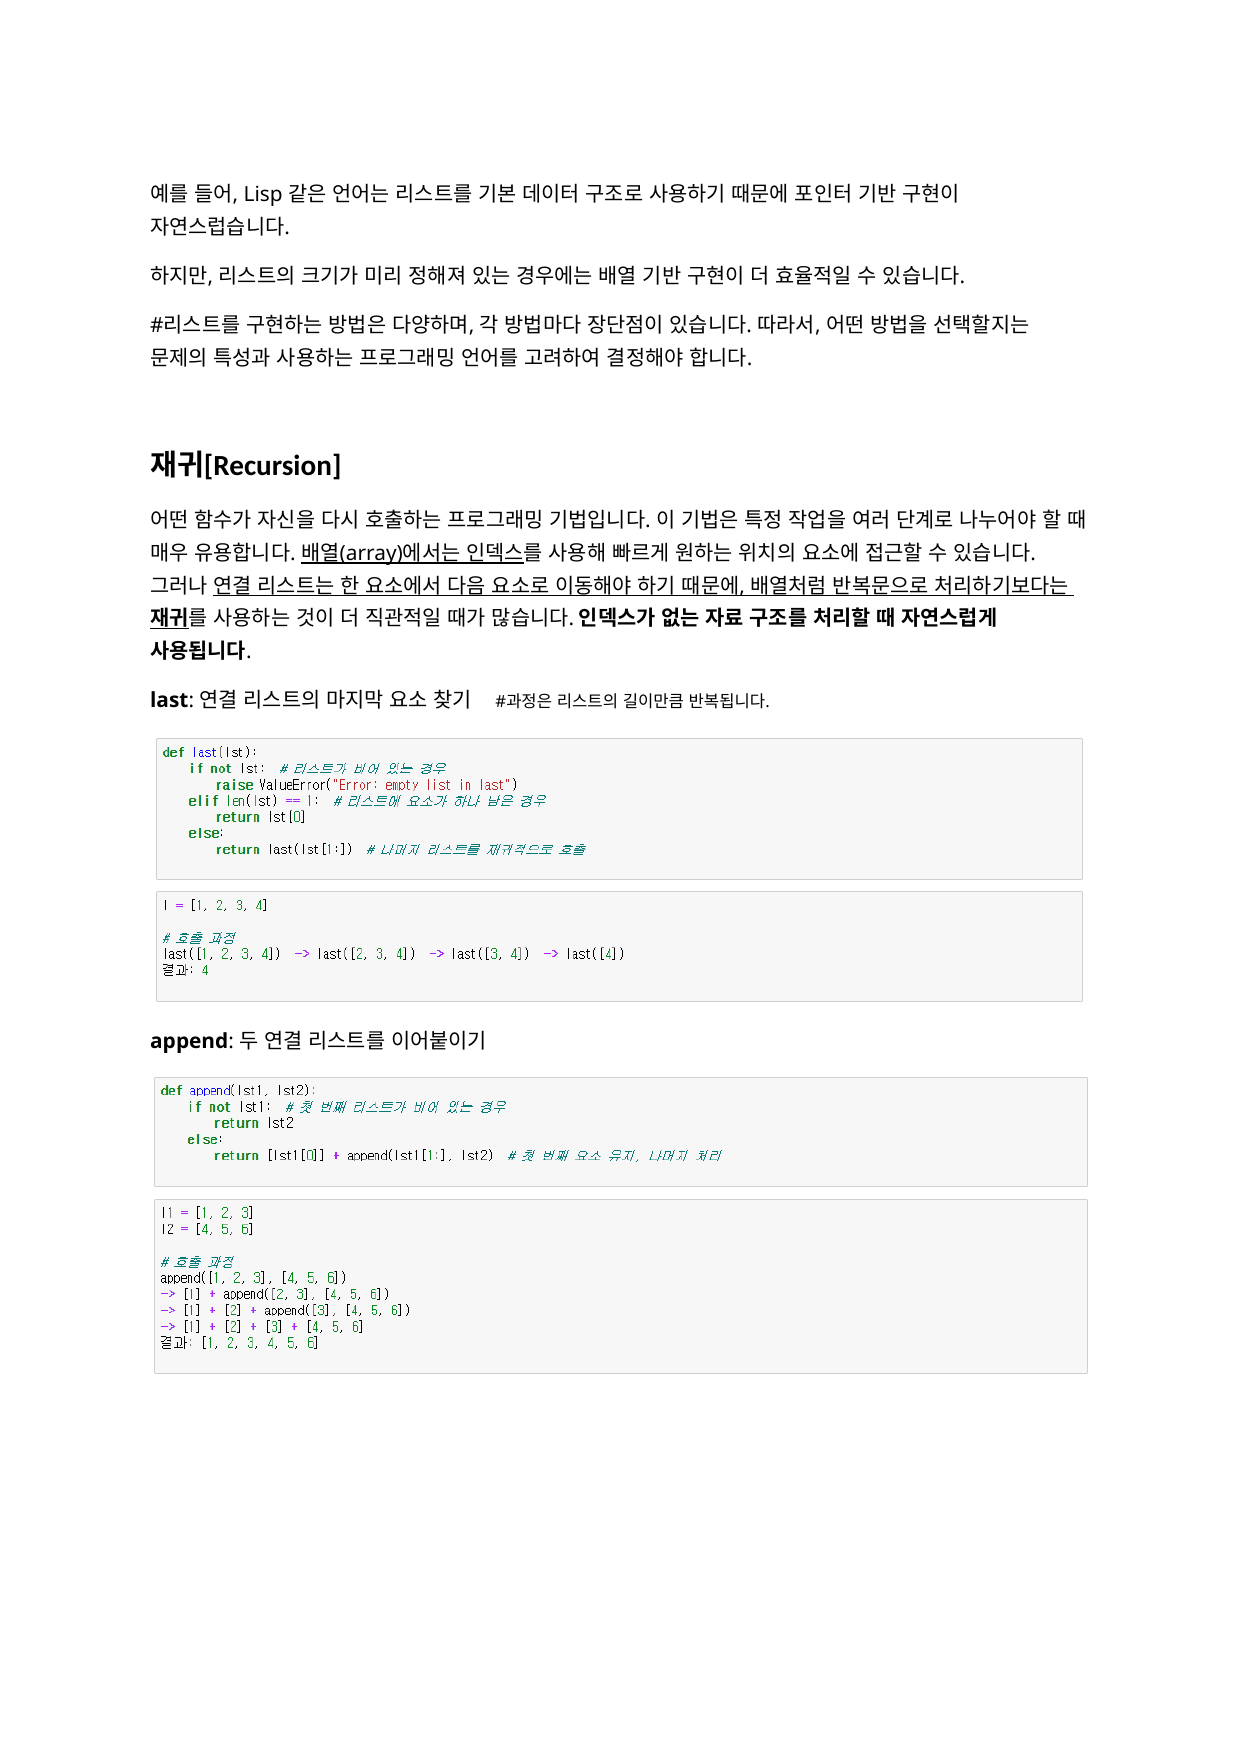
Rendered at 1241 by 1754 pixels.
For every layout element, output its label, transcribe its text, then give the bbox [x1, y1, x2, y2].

text append: 두 연결 리스트를 이어붙이기 [150, 1024, 1090, 1055]
text last: 연결 리스트의 마지막 요소 찾기 #과정은 리스트의 길이만큼 반복됩니다. [150, 684, 1090, 714]
text 어떤 함수가 자신을 다시 호출하는 프로그래밍 기법입니다. 이 기법은 특정 작업을 여러 단계로 나누어야 할 때 매우 유용합니다. 배열(array)에서는 인덱스를 사용해 빠르게 원하는 위치의 요소에 접근할 수 있습니다. 그러나 연결 리스트는 한 요소에서 다음 요소로 이동해야 하기 때문에, 배열처럼 반복문으로 처리하기보다는 재귀를 사용하는 것이 더 직관적일 때가 많습니다. 인덱스가 없는 자료 구조를 처리할 때 자연스럽게 사용됩니다. [150, 503, 1090, 664]
text #리스트를 구현하는 방법은 다양하며, 각 방법마다 장단점이 있습니다. 따라서, 어떤 방법을 선택할지는 문제의 특성과 사용하는 프로그래밍 언어를 고려하여 결정해야 합니다. [150, 309, 1090, 372]
text 재귀[Recursion] [150, 441, 1090, 483]
picture [150, 1073, 1091, 1377]
text 하지만, 리스트의 크기가 미리 정해져 있는 경우에는 배열 기반 구현이 더 효율적일 수 있습니다. [150, 259, 1090, 289]
text 예를 들어, Lisp 같은 언어는 리스트를 기본 데이터 구조로 사용하기 때문에 포인터 기반 구현이 자연스럽습니다. [150, 177, 1090, 240]
picture [150, 733, 1086, 1006]
